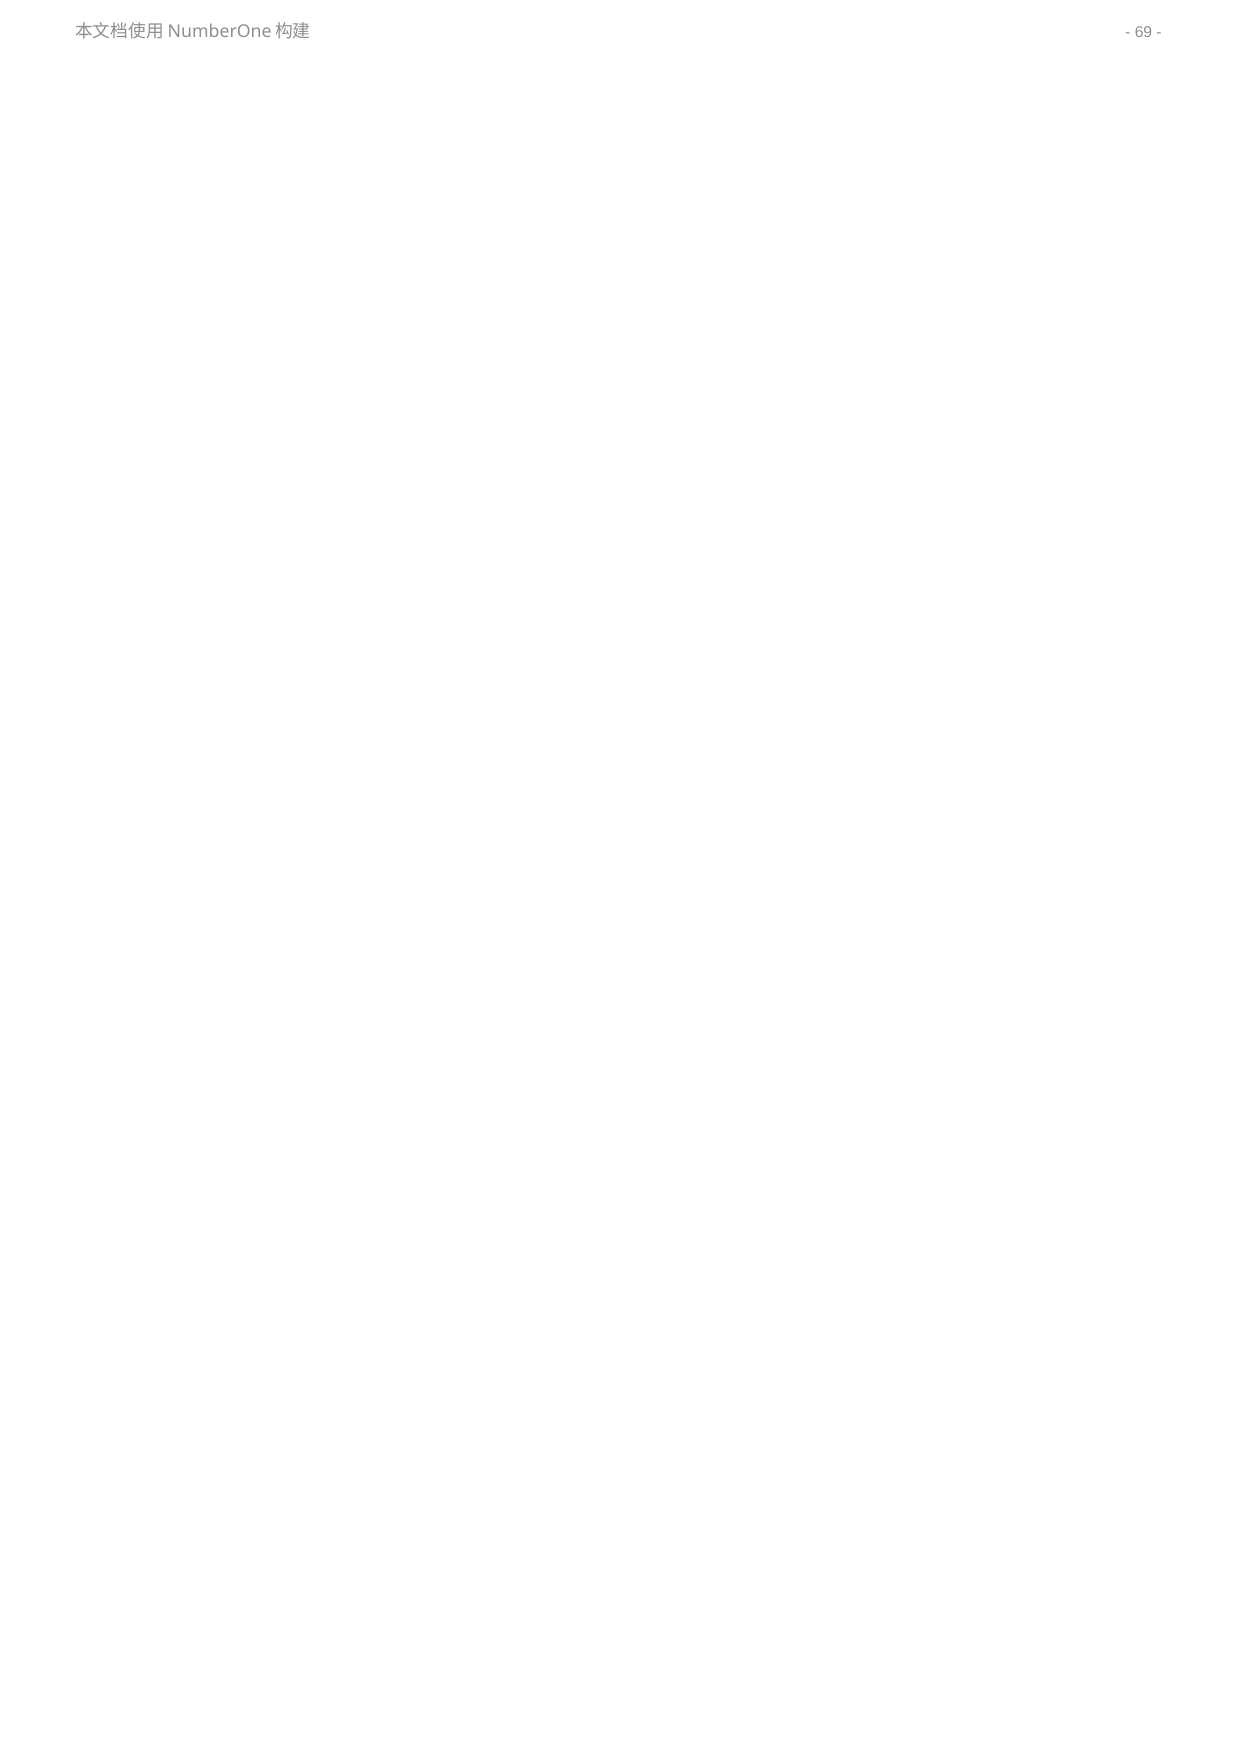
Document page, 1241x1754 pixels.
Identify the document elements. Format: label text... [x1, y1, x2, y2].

text 本文档使用 NumberOne构建 - 69 - [75, 20, 1164, 42]
